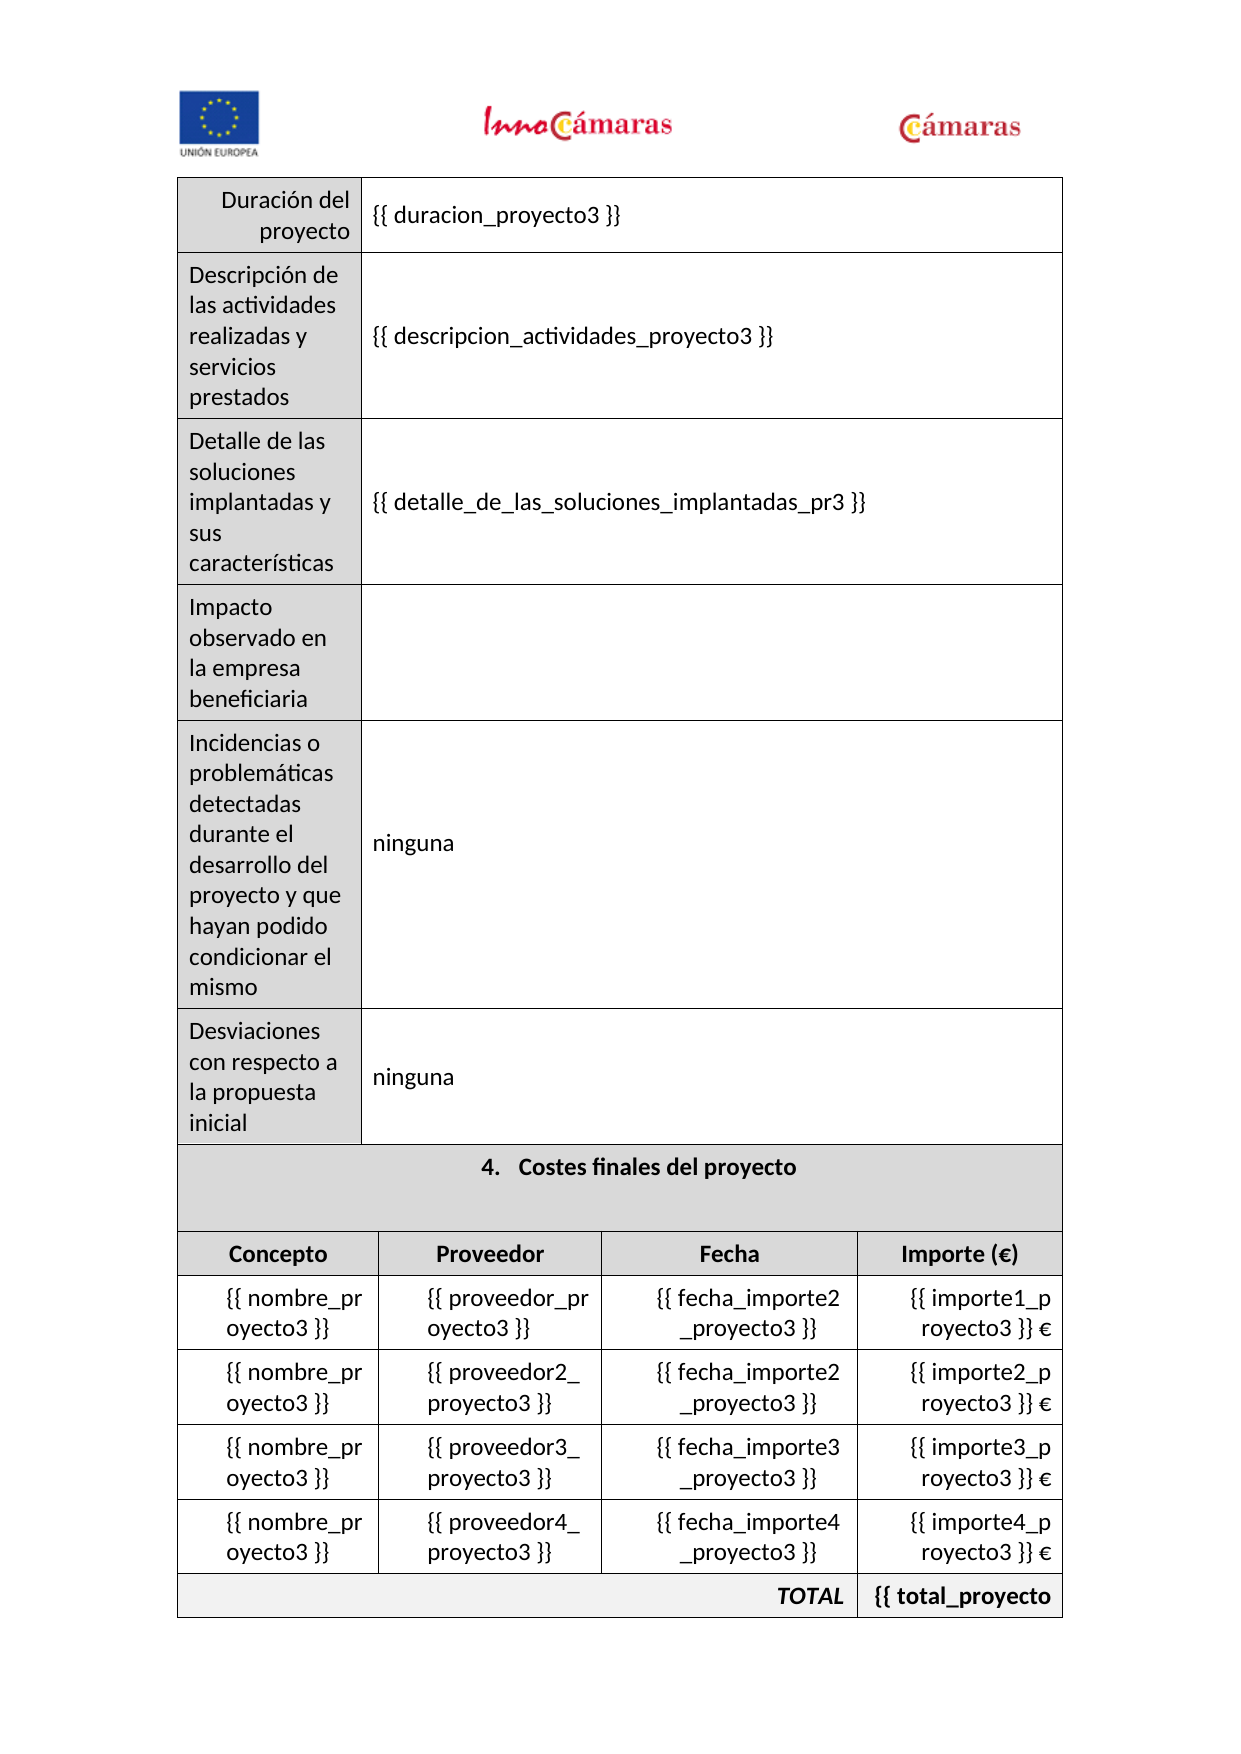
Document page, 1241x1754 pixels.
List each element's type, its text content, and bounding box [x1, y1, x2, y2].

table_cell Fecha [602, 1232, 857, 1275]
table_cell Desviaciones con respecto a la propuesta inicial [178, 1009, 361, 1143]
table_cell Importe (€) [858, 1232, 1062, 1275]
table_cell {{ fecha_importe4_proyecto3 }} [602, 1500, 857, 1573]
table_cell {{ nombre_proyecto3 }} [178, 1276, 378, 1349]
table_cell {{ importe2_proyecto3 }} € [858, 1350, 1062, 1424]
table_cell Impacto observado en la empresa beneficiaria [178, 585, 361, 720]
table_cell Concepto [178, 1232, 378, 1275]
table_cell [362, 585, 1062, 720]
table_cell {{ nombre_proyecto3 }} [178, 1425, 378, 1498]
table_cell {{ detalle_de_las_soluciones_implantadas_pr3 }} [362, 419, 1062, 584]
table_cell Detalle de las soluciones implantadas y sus características [178, 419, 361, 584]
table_cell {{ nombre_proyecto3 }} [178, 1500, 378, 1573]
table_cell ninguna [362, 1009, 1062, 1143]
table_cell {{ descripcion_actividades_proyecto3 }} [362, 253, 1062, 418]
table_cell {{ fecha_importe2_proyecto3 }} [602, 1276, 857, 1349]
table_cell Duración del proyecto [178, 178, 361, 252]
table_cell Incidencias o problemáticas detectadas durante el desarrollo del proyecto y que hayan podido condicionar el mismo [178, 721, 361, 1008]
table_cell {{ proveedor3_proyecto3 }} [379, 1425, 601, 1498]
table_cell {{ nombre_proyecto3 }} [178, 1350, 378, 1424]
table_cell {{ fecha_importe2_proyecto3 }} [602, 1350, 857, 1424]
table_cell TOTAL [178, 1574, 857, 1617]
table_cell {{ proveedor_proyecto3 }} [379, 1276, 601, 1349]
table_cell {{ importe4_proyecto3 }} € [858, 1500, 1062, 1573]
table_cell {{ duracion_proyecto3 }} [362, 178, 1062, 252]
table_cell ninguna [362, 721, 1062, 1008]
table_cell {{ total_proyecto3 }} € [858, 1574, 1062, 1617]
table_cell {{ importe1_proyecto3 }} € [858, 1276, 1062, 1349]
table_cell Costes finales del proyecto [178, 1145, 1062, 1231]
table_cell {{ importe3_proyecto3 }} € [858, 1425, 1062, 1498]
picture [177, 75, 1063, 175]
table_cell Proveedor [379, 1232, 601, 1275]
table_cell {{ proveedor2_proyecto3 }} [379, 1350, 601, 1424]
table_cell {{ fecha_importe3_proyecto3 }} [602, 1425, 857, 1498]
table_cell {{ proveedor4_proyecto3 }} [379, 1500, 601, 1573]
table_cell Descripción de las actividades realizadas y servicios prestados [178, 253, 361, 418]
